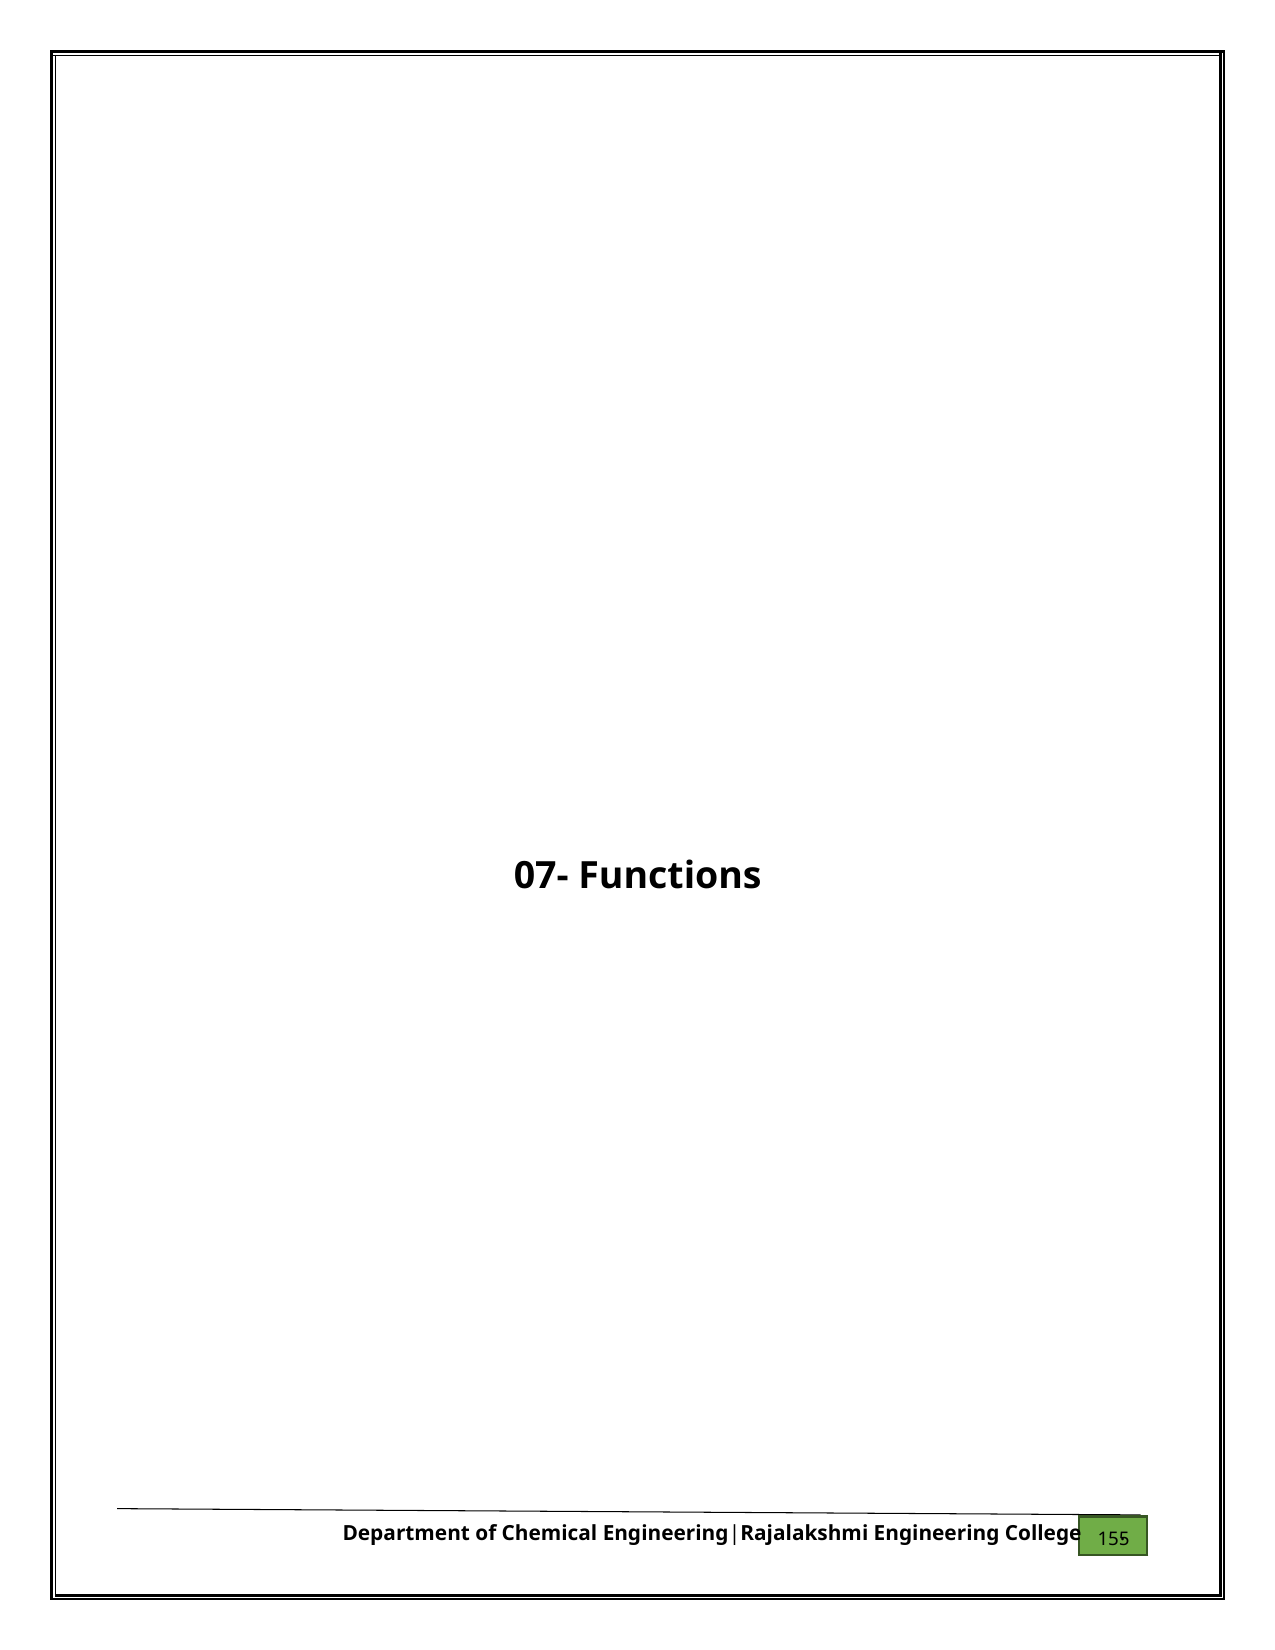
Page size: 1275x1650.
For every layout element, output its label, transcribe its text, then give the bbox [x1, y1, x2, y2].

text 07- Functions [150, 848, 1125, 899]
